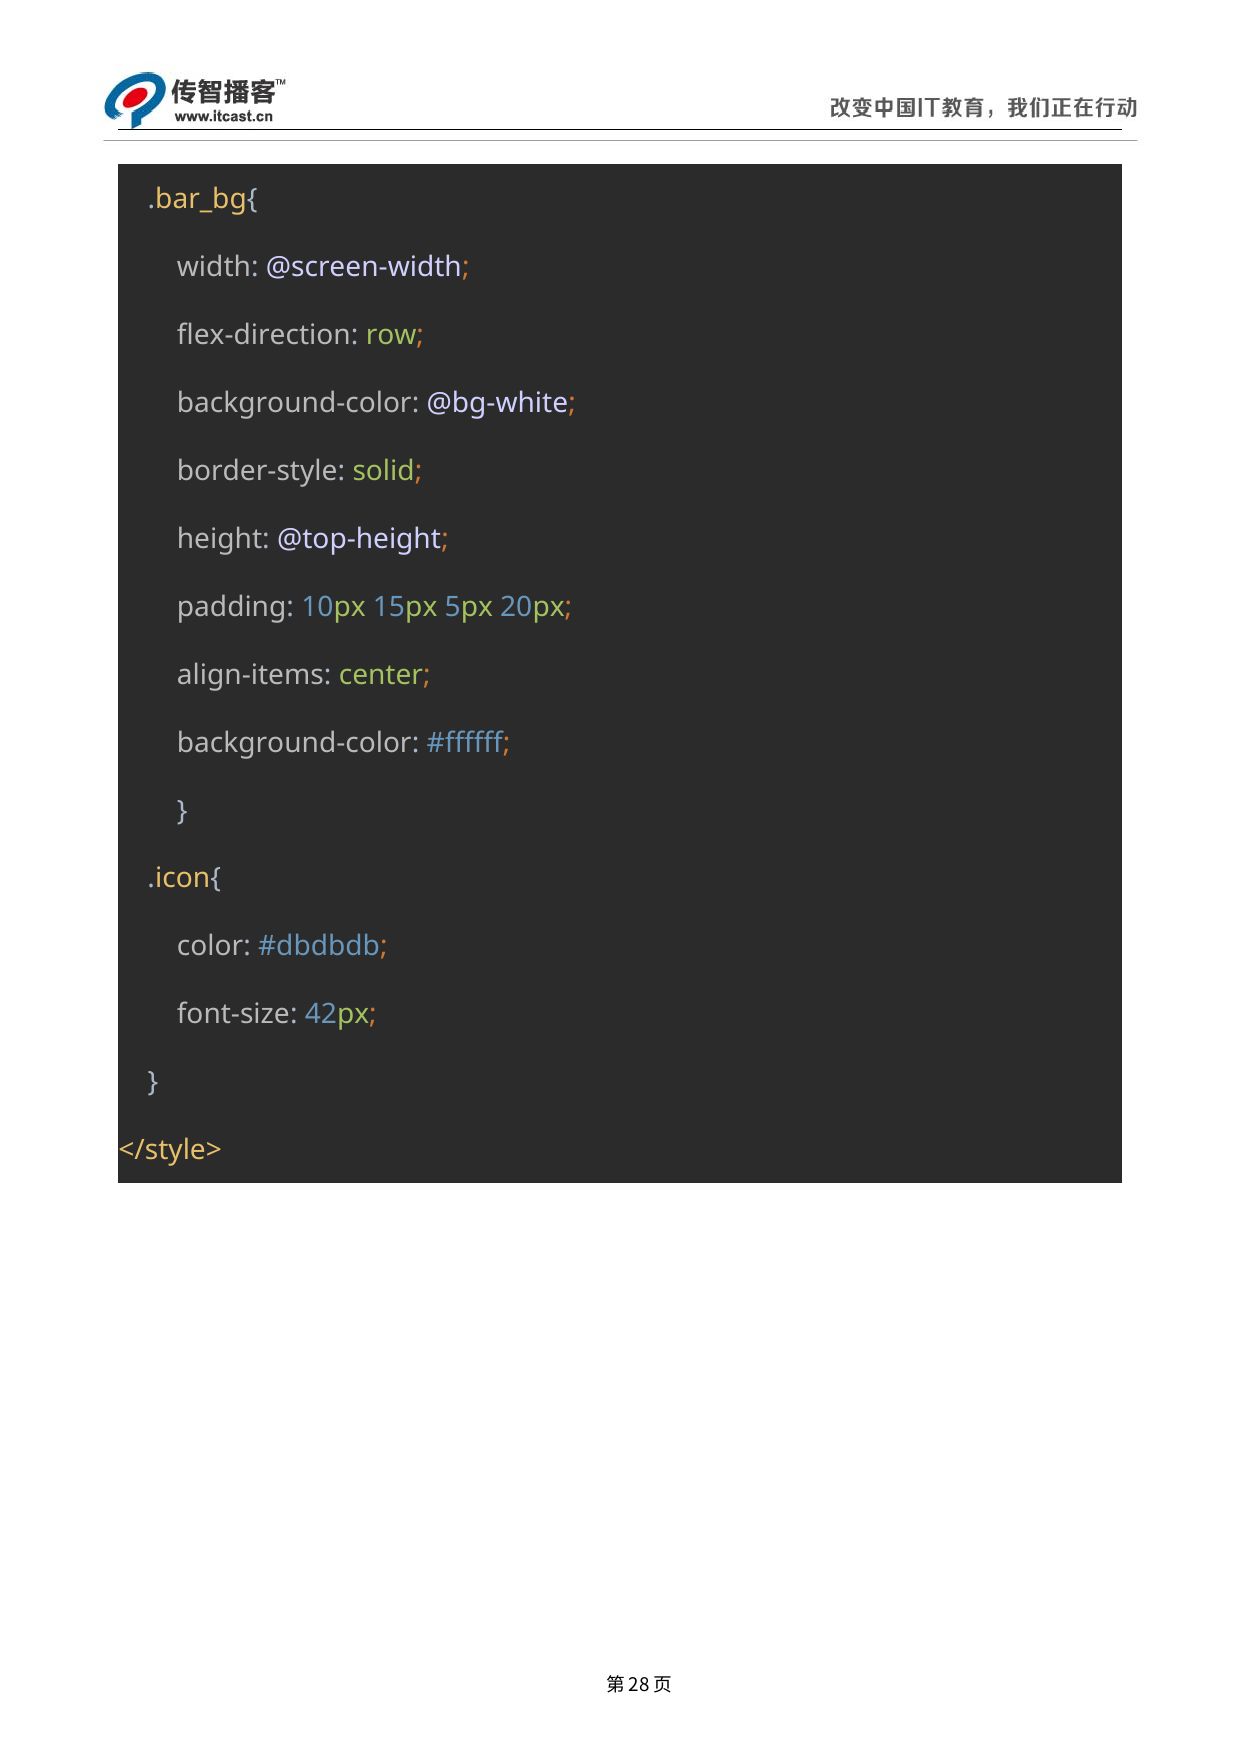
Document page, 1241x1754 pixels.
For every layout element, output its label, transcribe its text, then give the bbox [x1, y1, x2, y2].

picture [1, 0, 1239, 150]
